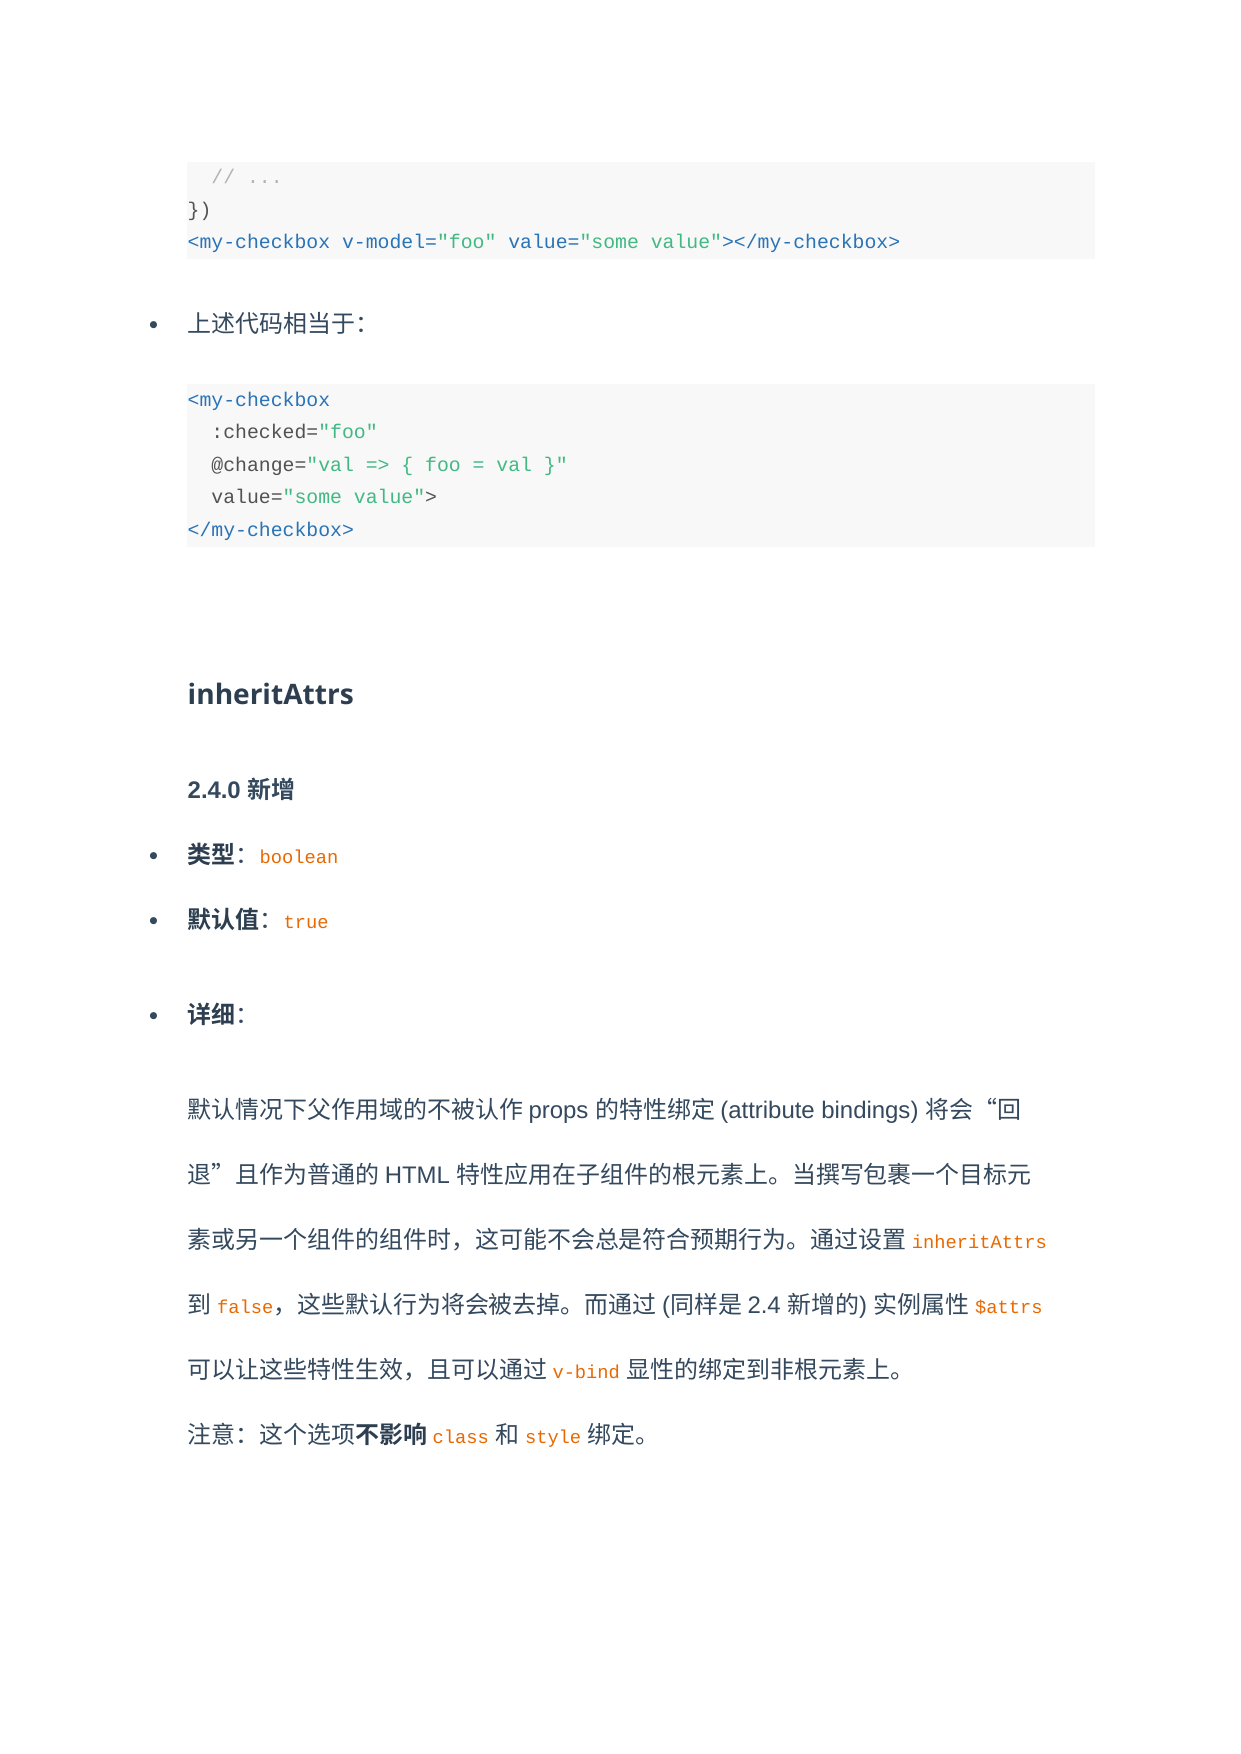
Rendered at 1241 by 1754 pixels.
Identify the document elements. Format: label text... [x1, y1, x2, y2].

text 2.4.0 新增 [187, 756, 1053, 821]
text 注意：这个选项不影响 class 和 style 绑定。 [187, 1401, 1053, 1466]
list 详细： [150, 981, 1053, 1046]
text 默认情况下父作用域的不被认作 props 的特性绑定 (attribute bindings) 将会“回退”且作为普通的 HTML 特性应用在子组件的根元素上。当撰写包裹一个目标元素或另一个组件的组件时，这可能不会总是符合预期行为。通过设置 inheritAttrs 到 false，这些默认行为将会被去掉。而通过 (同样是 2.4 新增的) 实例属性 $attrs 可以让这些特性生效，且可以通过 v-bind 显性的绑定到非根元素上。 [187, 1076, 1053, 1401]
text inheritAttrs [187, 661, 1053, 726]
list 类型：boolean [150, 821, 1053, 886]
list 上述代码相当于： [150, 289, 1053, 354]
list 默认值：true [150, 886, 1053, 951]
